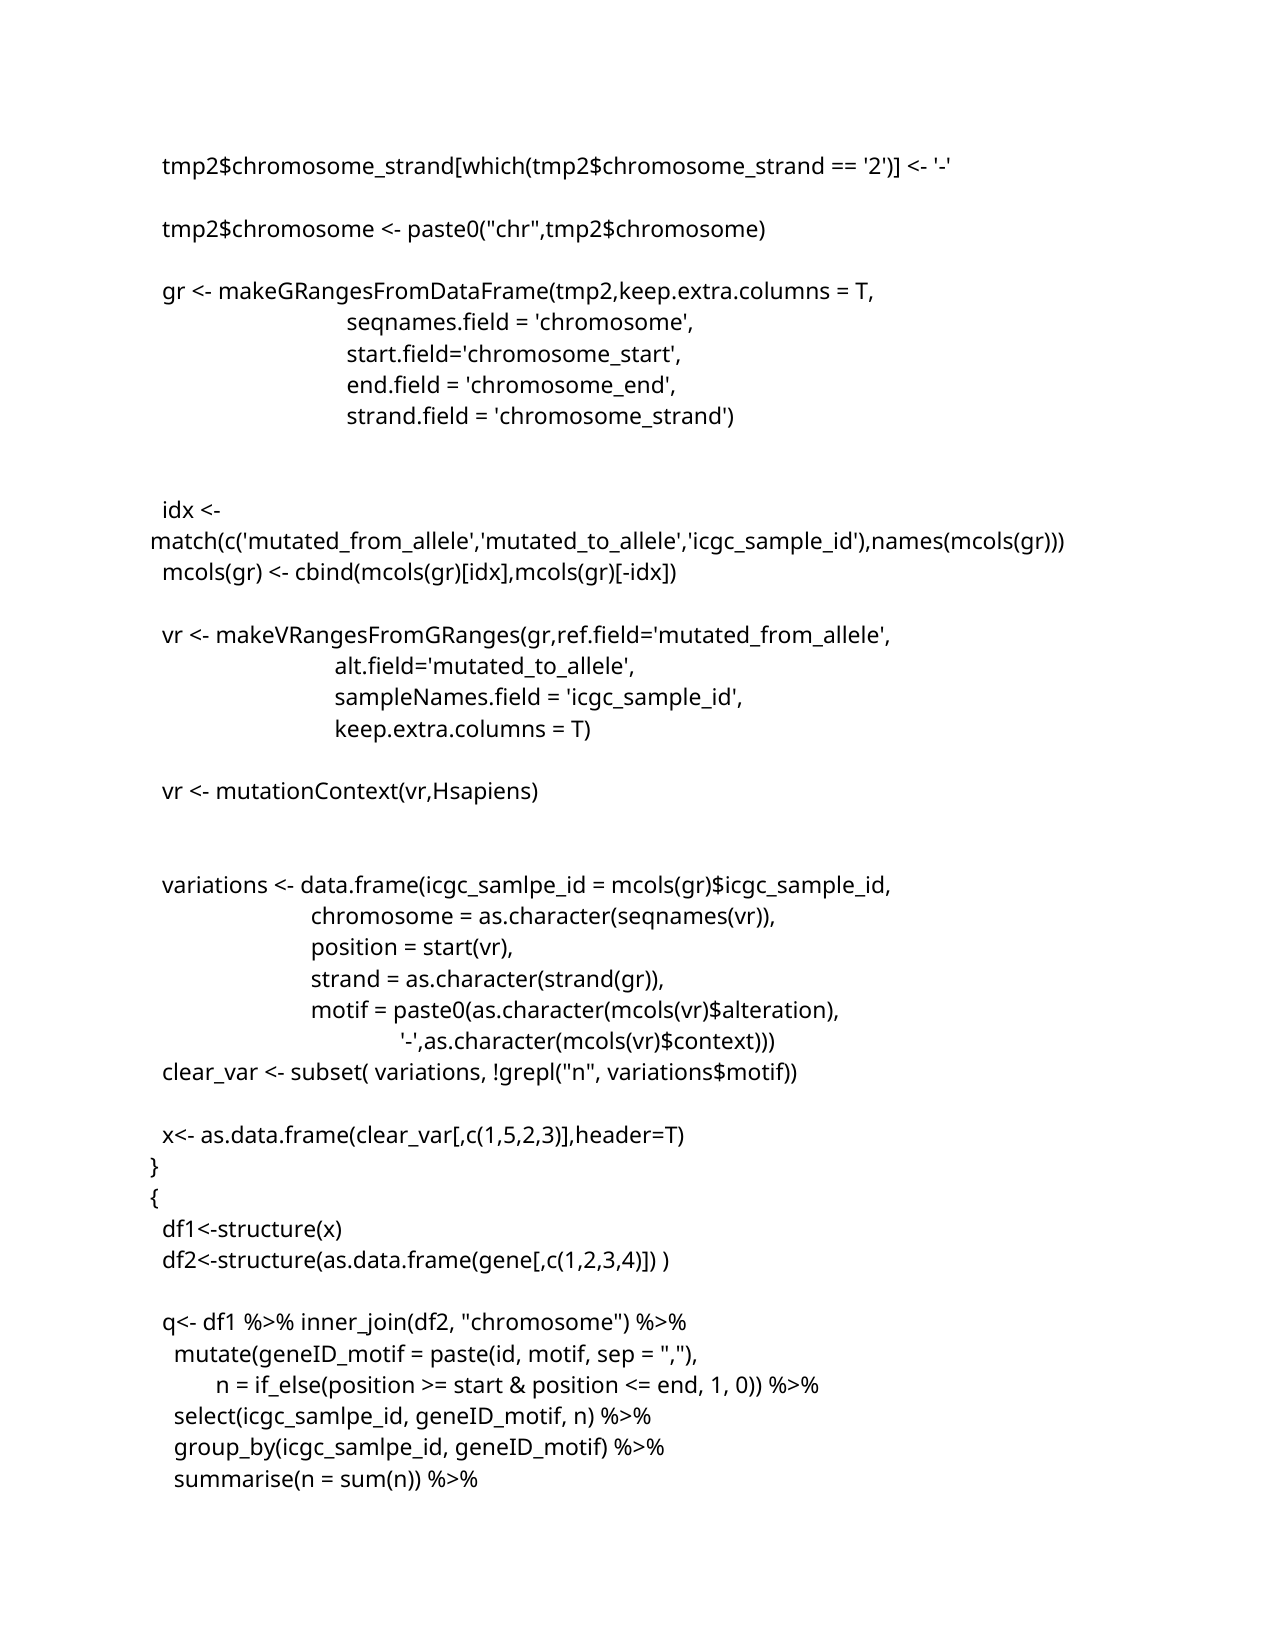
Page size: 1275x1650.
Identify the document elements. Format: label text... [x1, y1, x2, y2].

text summarise(n = sum(n)) %>% [150, 1462, 1125, 1494]
text keep.extra.columns = T) [150, 712, 1125, 744]
text q<- df1 %>% inner_join(df2, "chromosome") %>% [150, 1306, 1125, 1337]
text start.field='chromosome_start', [150, 337, 1125, 369]
text alt.field='mutated_to_allele', [150, 650, 1125, 681]
text vr <- mutationContext(vr,Hsapiens) [150, 775, 1125, 806]
text mutate(geneID_motif = paste(id, motif, sep = ","), [150, 1337, 1125, 1369]
text df1<-structure(x) [150, 1212, 1125, 1244]
text vr <- makeVRangesFromGRanges(gr,ref.field='mutated_from_allele', [150, 619, 1125, 650]
text strand.field = 'chromosome_strand') [150, 400, 1125, 431]
text strand = as.character(strand(gr)), [150, 962, 1125, 994]
text { [150, 1181, 1125, 1212]
text } [150, 1150, 1125, 1181]
text gr <- makeGRangesFromDataFrame(tmp2,keep.extra.columns = T, [150, 275, 1125, 306]
text idx <- match(c('mutated_from_allele','mutated_to_allele','icgc_sample_id'),names(mcols(gr))) [150, 494, 1125, 556]
text df2<-structure(as.data.frame(gene[,c(1,2,3,4)]) ) [150, 1244, 1125, 1275]
text n = if_else(position >= start & position <= end, 1, 0)) %>% [150, 1369, 1125, 1400]
text sampleNames.field = 'icgc_sample_id', [150, 681, 1125, 712]
text '-',as.character(mcols(vr)$context))) [150, 1025, 1125, 1056]
text position = start(vr), [150, 931, 1125, 962]
text tmp2$chromosome_strand[which(tmp2$chromosome_strand == '2')] <- '-' [150, 150, 1125, 181]
text chromosome = as.character(seqnames(vr)), [150, 900, 1125, 931]
text end.field = 'chromosome_end', [150, 369, 1125, 400]
text clear_var <- subset( variations, !grepl("n", variations$motif)) [150, 1056, 1125, 1087]
text motif = paste0(as.character(mcols(vr)$alteration), [150, 994, 1125, 1025]
text group_by(icgc_samlpe_id, geneID_motif) %>% [150, 1431, 1125, 1462]
text tmp2$chromosome <- paste0("chr",tmp2$chromosome) [150, 212, 1125, 244]
text x<- as.data.frame(clear_var[,c(1,5,2,3)],header=T) [150, 1119, 1125, 1150]
text variations <- data.frame(icgc_samlpe_id = mcols(gr)$icgc_sample_id, [150, 869, 1125, 900]
text mcols(gr) <- cbind(mcols(gr)[idx],mcols(gr)[-idx]) [150, 556, 1125, 587]
text select(icgc_samlpe_id, geneID_motif, n) %>% [150, 1400, 1125, 1431]
text seqnames.field = 'chromosome', [150, 306, 1125, 337]
